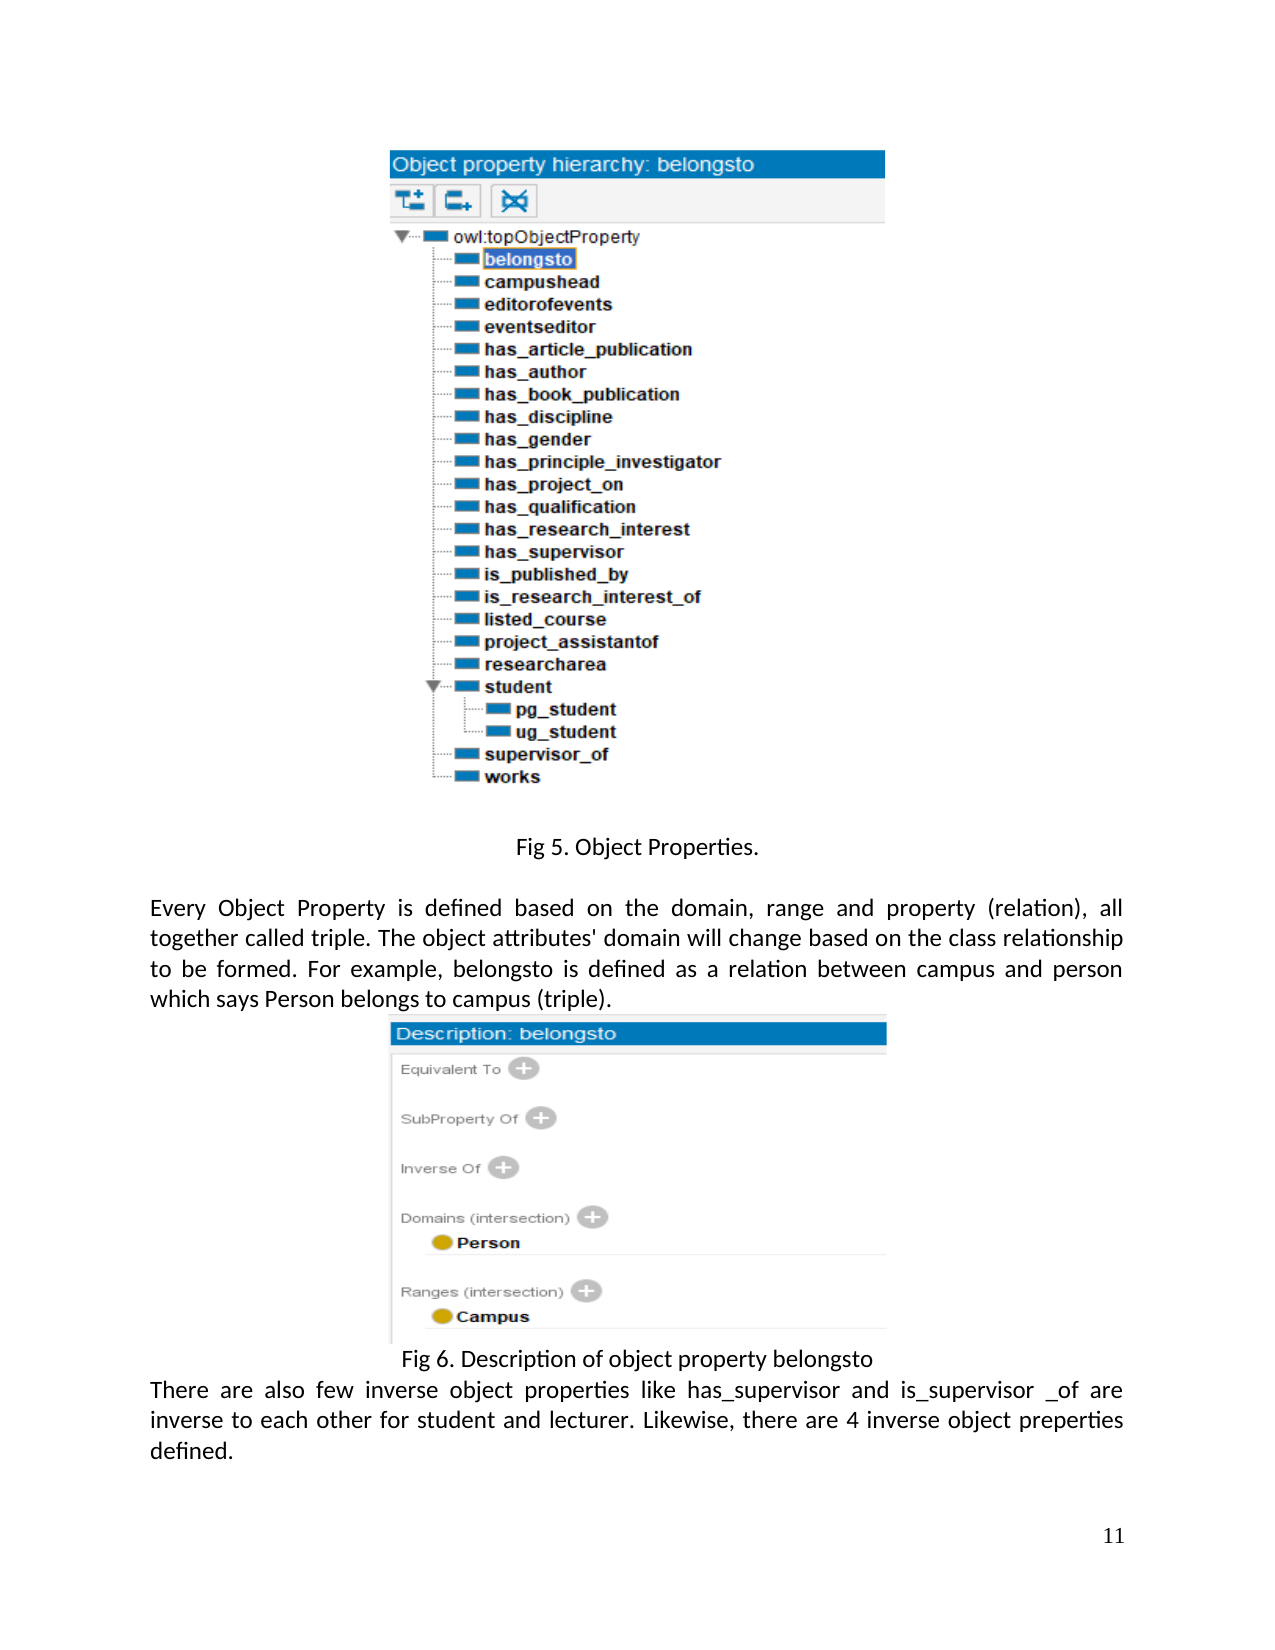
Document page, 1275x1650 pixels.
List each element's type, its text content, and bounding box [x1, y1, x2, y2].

text Every Object Property is defined based on the domain, range and property (relation), all together called triple. The object attributes' domain will change based on the class relationship to be formed. For example, belongsto is defined as a relation between campus and person which says Person belongs to campus (triple). [150, 892, 1125, 1014]
picture [389, 150, 886, 831]
text There are also few inverse object properties like has_supervisor and is_supervisor _of are inverse to each other for student and lecturer. Likewise, there are 4 inverse object preperties defined. [150, 1374, 1125, 1465]
text Fig 5. Object Properties. [150, 831, 1125, 861]
picture [388, 1013, 887, 1344]
text Fig 6. Description of object property belongsto [150, 1343, 1125, 1374]
